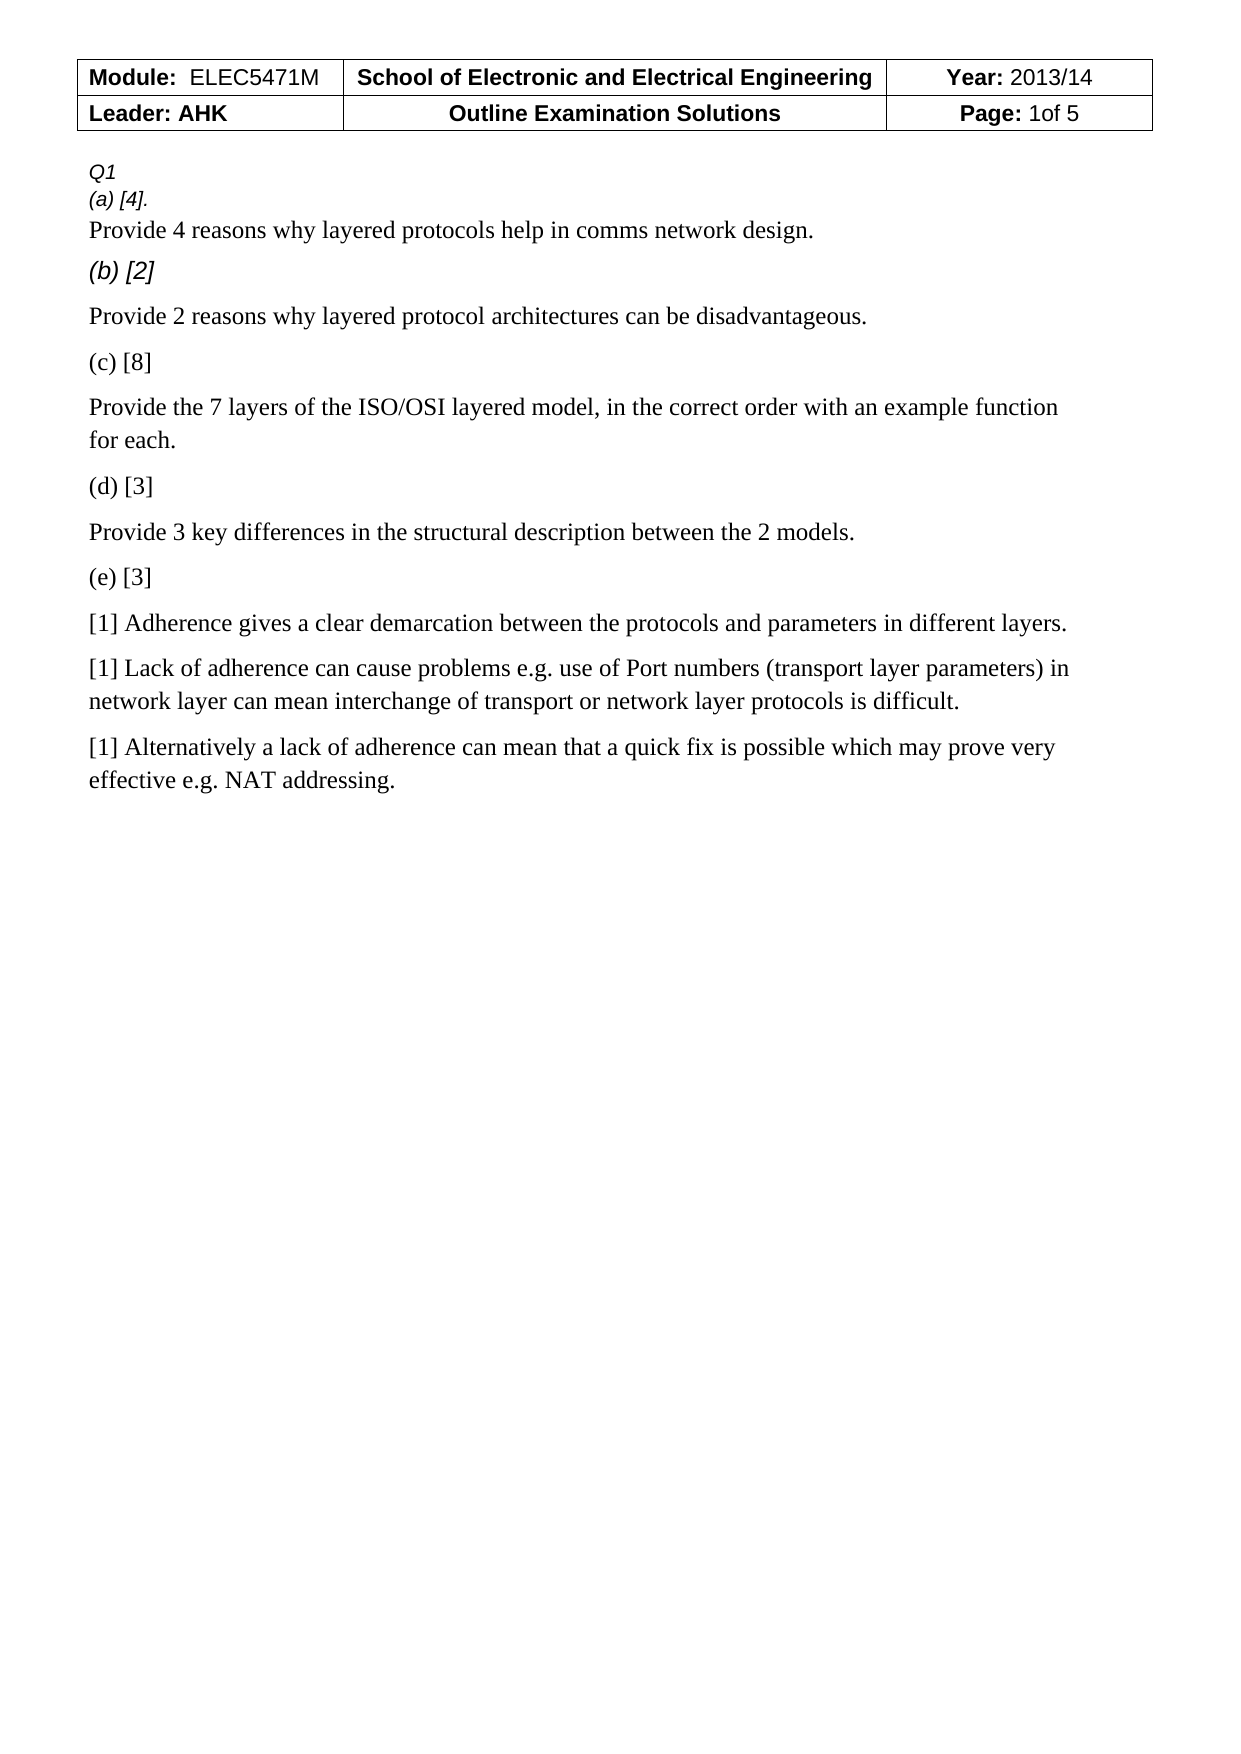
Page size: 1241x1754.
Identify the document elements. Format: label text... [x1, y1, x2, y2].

text [1] Alternatively a lack of adherence can mean that a quick fix is possible which may prove very effective e.g. NAT addressing. [89, 732, 1092, 793]
text (e) [3] [89, 562, 1092, 591]
text Provide the 7 layers of the ISO/OSI layered model, in the correct order with an example function for each. [89, 392, 1092, 454]
text [1] Lack of adherence can cause problems e.g. use of Port numbers (transport layer parameters) in network layer can mean interchange of transport or network layer protocols is difficult. [89, 653, 1092, 715]
text (a) [4]. [89, 187, 1092, 211]
text (c) [8] [89, 347, 1092, 376]
text [1] Adherence gives a clear demarcation between the protocols and parameters in different layers. [89, 608, 1092, 636]
text (b) [2] [89, 256, 1092, 285]
text Provide 2 reasons why layered protocol architectures can be disadvantageous. [89, 301, 1092, 330]
text Provide 3 key differences in the structural description between the 2 models. [89, 517, 1092, 545]
text Q1 [89, 160, 1092, 184]
text Provide 4 reasons why layered protocols help in comms network design. [89, 215, 1092, 243]
text (d) [3] [89, 471, 1092, 500]
